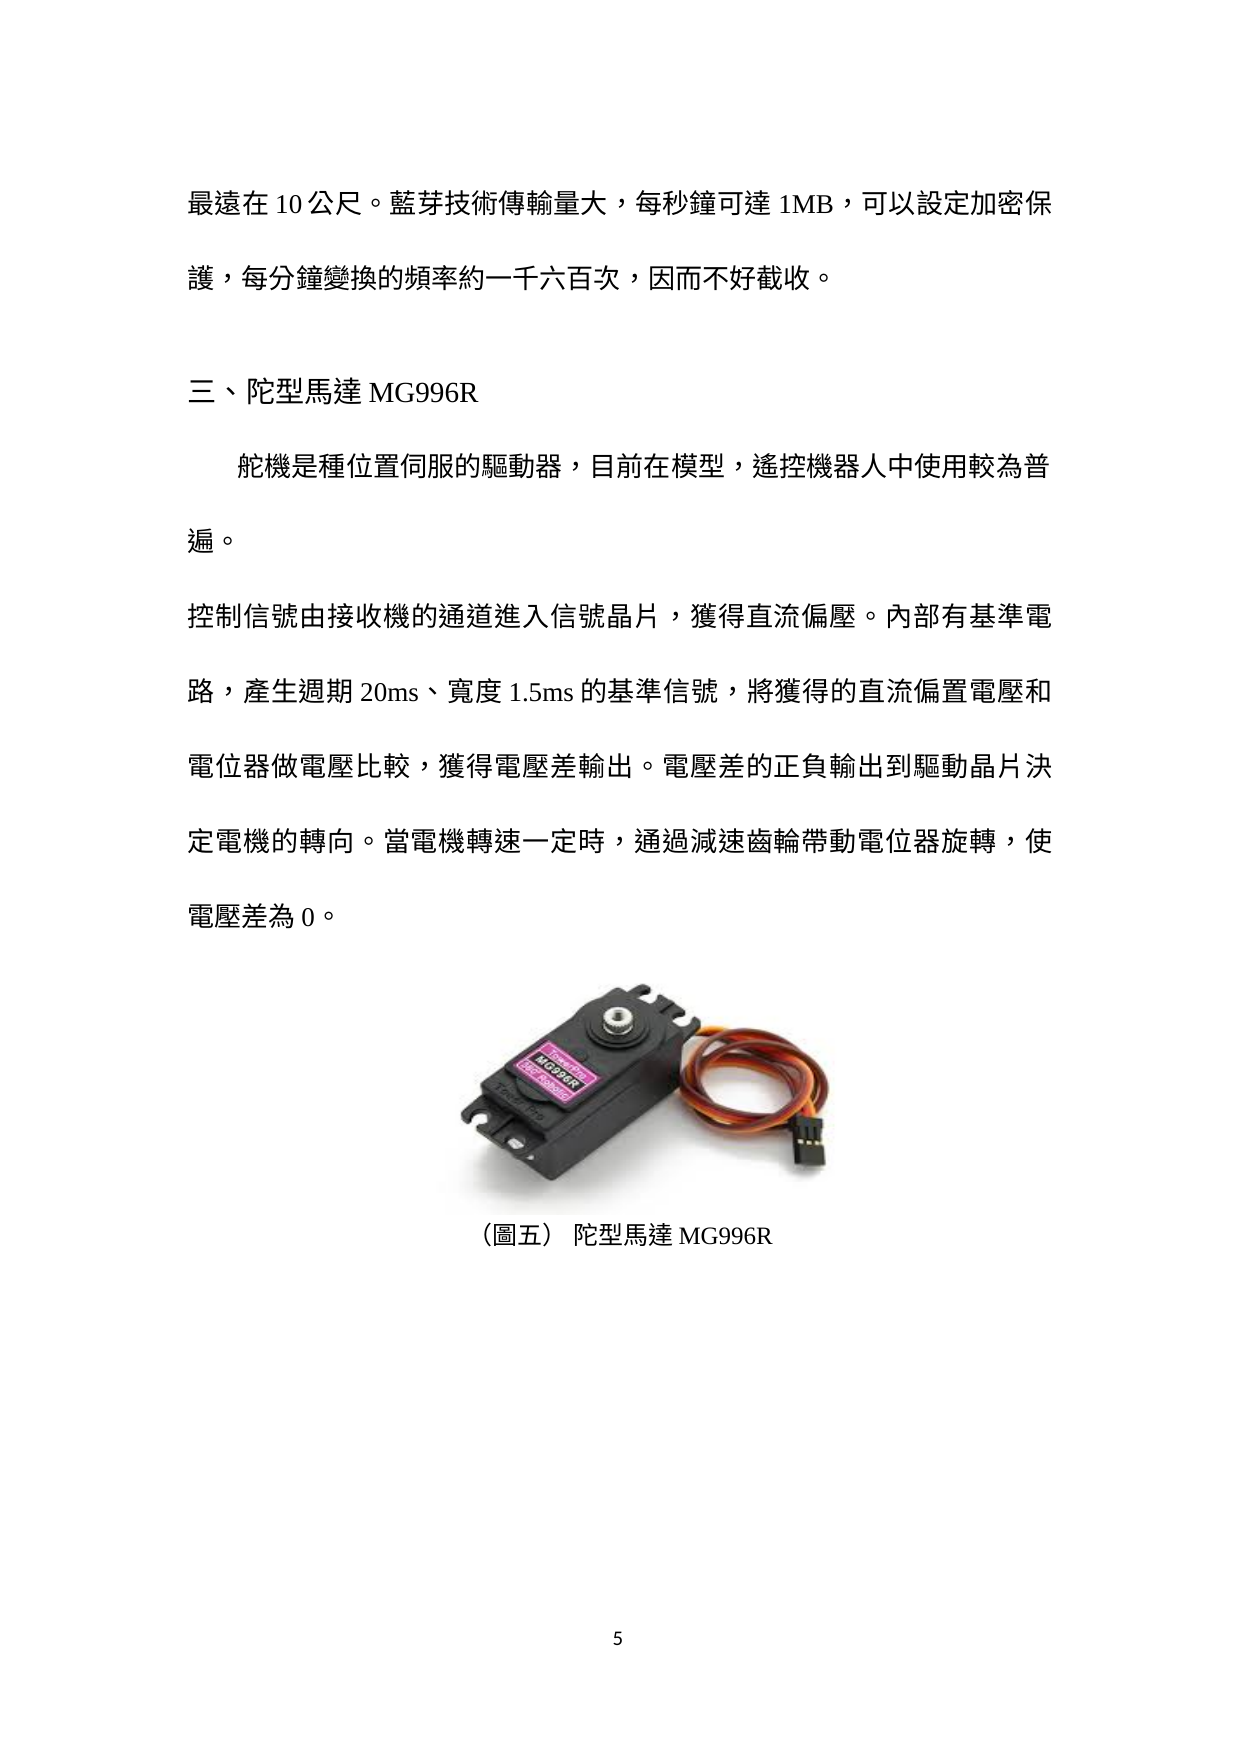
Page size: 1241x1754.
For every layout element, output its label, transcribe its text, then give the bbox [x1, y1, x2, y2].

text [187, 164, 1053, 314]
text 控制信號由接收機的通道進入信號晶片，獲得直流偏壓。內部有基準電路，產生週期20ms、寬度1.5ms的基準信號，將獲得的直流偏置電壓和電位器做電壓比較，獲得電壓差輸出。電壓差的正負輸出到驅動晶片決定電機的轉向。當電機轉速一定時，通過減速齒輪帶動電位器旋轉，使電壓差為0。 [187, 577, 1053, 952]
text （圖五） 陀型馬達MG996R [187, 1214, 1053, 1252]
text 三、陀型馬達MG996R [187, 352, 1053, 427]
text 舵機是種位置伺服的驅動器，目前在模型，遙控機器人中使用較為普遍。 [187, 427, 1053, 577]
